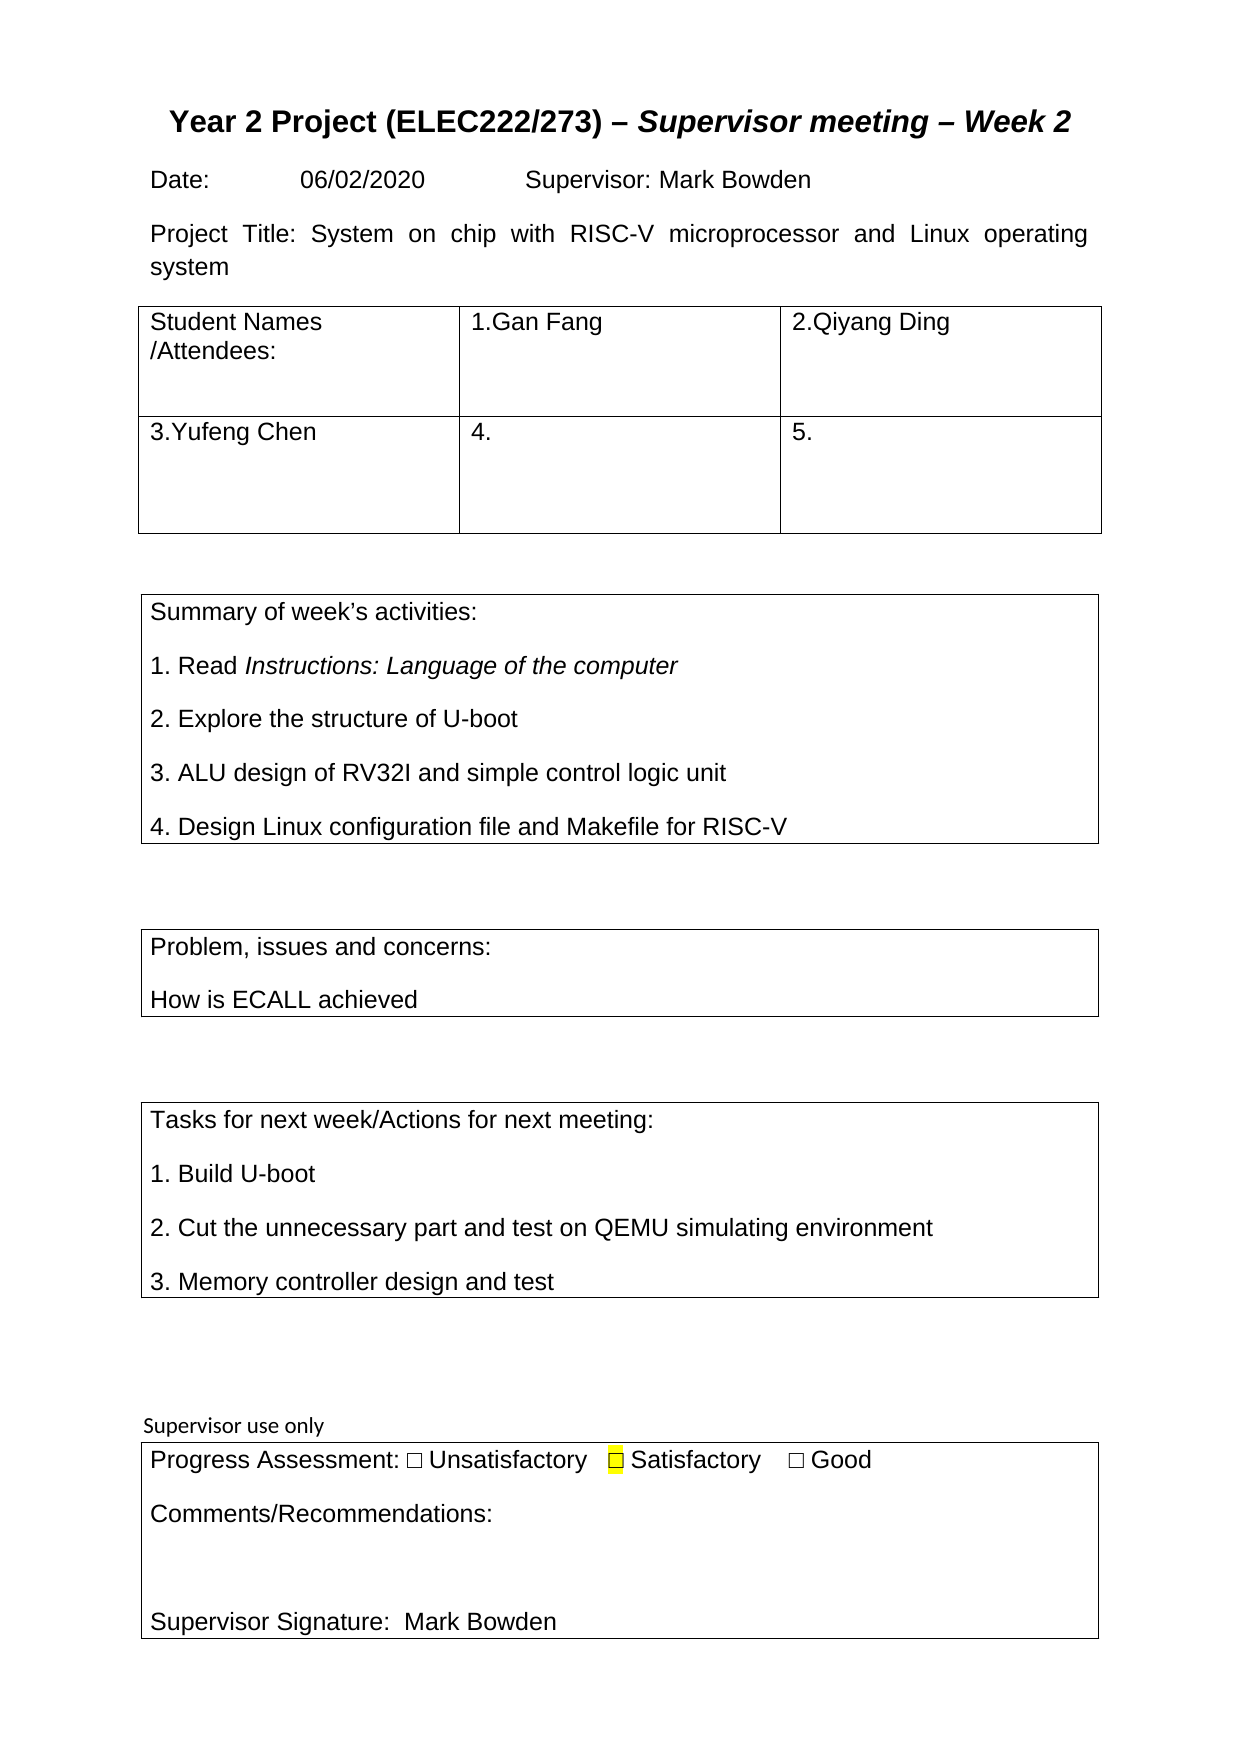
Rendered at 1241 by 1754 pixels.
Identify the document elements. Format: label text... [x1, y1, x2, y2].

table_cell 4. [460, 417, 780, 533]
text 2. Explore the structure of U-boot [142, 701, 1098, 733]
table_header 2.Qiyang Ding [781, 307, 1101, 416]
text 3. ALU design of RV32I and simple control logic unit [142, 755, 1098, 787]
table_cell 3.Yufeng Chen [139, 417, 459, 533]
text Tasks for next week/Actions for next meeting: [142, 1103, 1098, 1134]
text Project Title: System on chip with RISC-V microprocessor and Linux operating system [150, 219, 1090, 281]
table_header 1.Gan Fang [460, 307, 780, 416]
text Date: 06/02/2020 Supervisor: Mark Bowden [150, 166, 1090, 194]
text 1. Read Instructions: Language of the computer [142, 647, 1098, 679]
text Year 2 Project (ELEC222/273) – Supervisor meeting – Week 2 [150, 103, 1090, 139]
text 3. Memory controller design and test [142, 1263, 1098, 1297]
text Comments/Recommendations: [142, 1496, 1098, 1528]
text 4. Design Linux configuration file and Makefile for RISC-V [142, 809, 1098, 843]
table_cell 5. [781, 417, 1101, 533]
text How is ECALL achieved [142, 982, 1098, 1016]
text Progress Assessment: □ Unsatisfactory □ Satisfactory □ Good [142, 1443, 1098, 1474]
text 1. Build U-boot [142, 1156, 1098, 1188]
text Summary of week’s activities: [142, 595, 1098, 626]
text Supervisor Signature: Mark Bowden [142, 1604, 1098, 1638]
text 2. Cut the unnecessary part and test on QEMU simulating environment [142, 1209, 1098, 1241]
text Problem, issues and concerns: [142, 930, 1098, 960]
table_header Student Names /Attendees: [139, 307, 459, 416]
